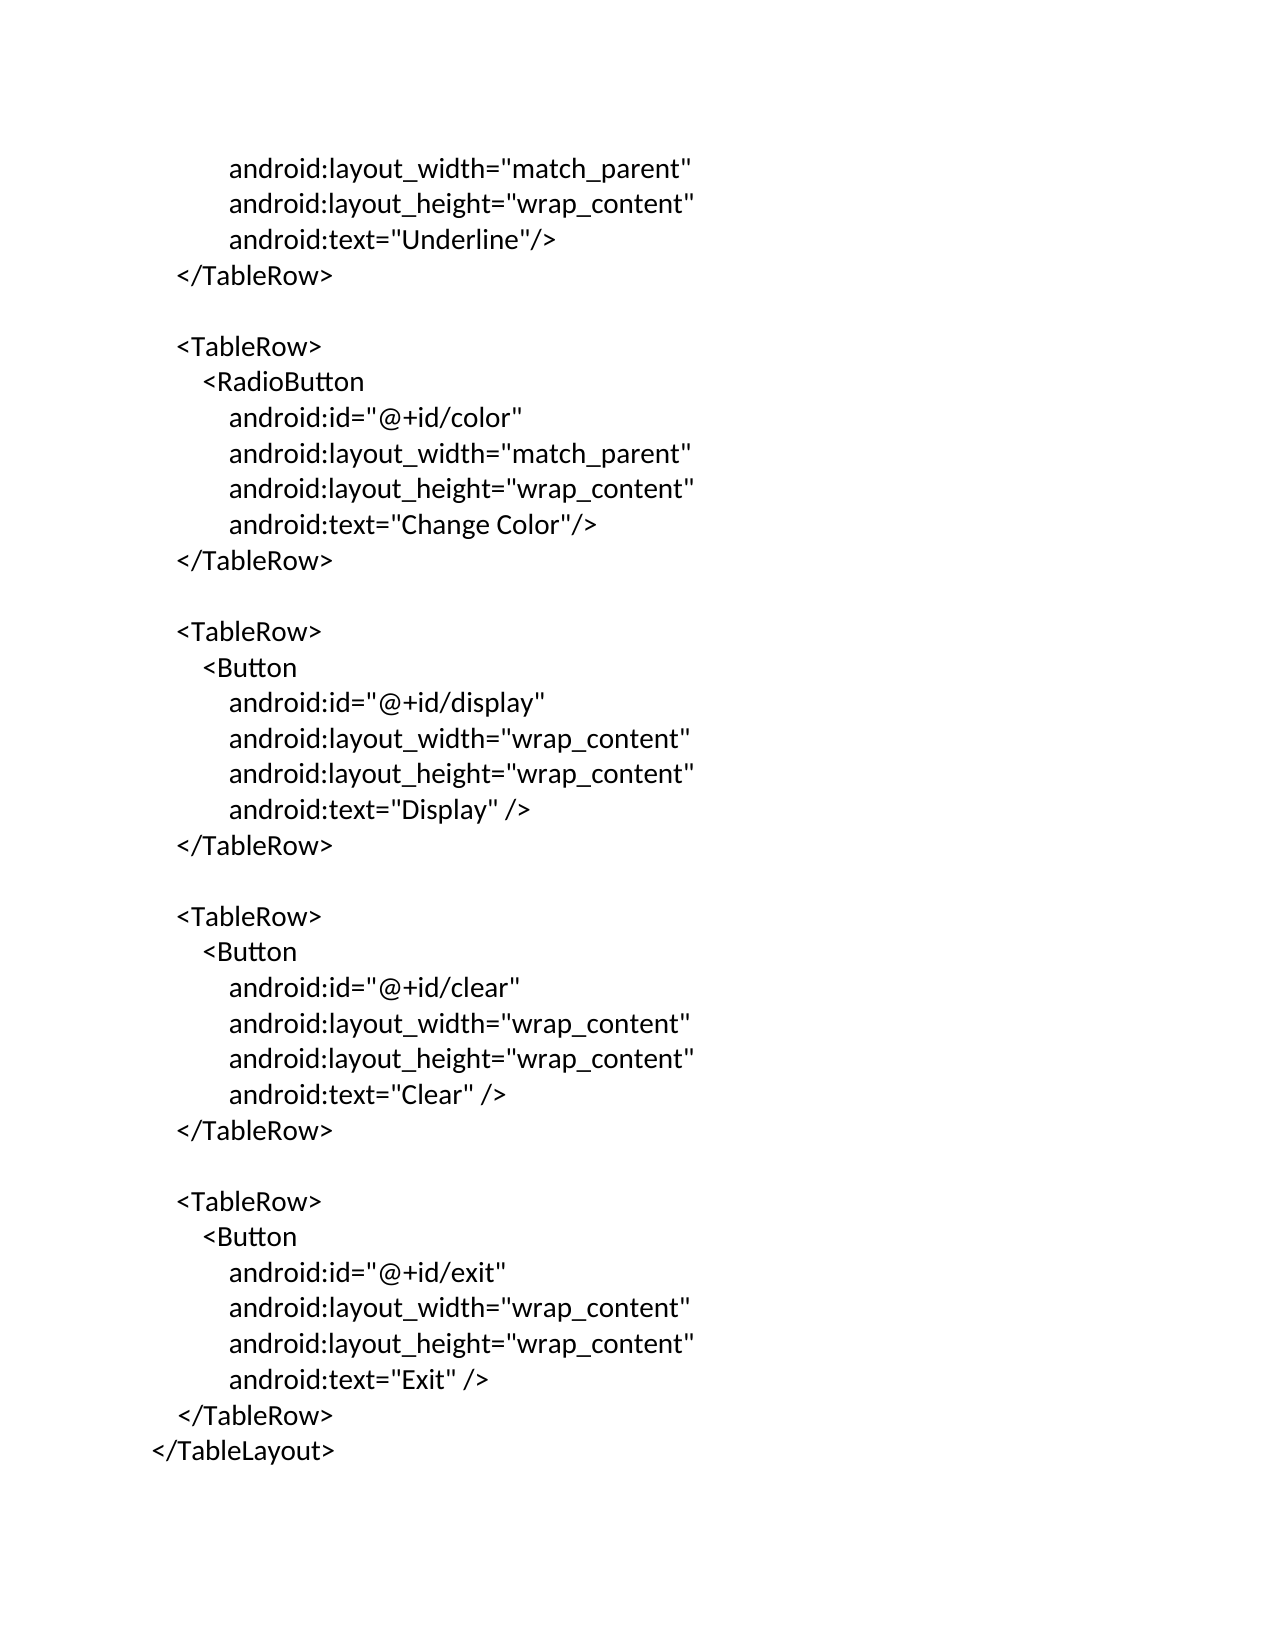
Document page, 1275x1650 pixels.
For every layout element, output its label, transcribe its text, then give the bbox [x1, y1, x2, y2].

text <TableRow> [176, 898, 1133, 933]
text </TableRow> [139, 1397, 334, 1432]
text <Button android:id="@+id/display" [202, 649, 547, 720]
text <RadioButton android:id="@+id/color" [202, 363, 525, 435]
text <Button android:id="@+id/clear" [202, 933, 522, 1005]
text android:layout_width="match_parent" android:layout_height="wrap_content" android:text="Change Color"/> [229, 435, 698, 542]
text </TableRow> [176, 542, 1133, 577]
text <TableRow> [176, 613, 1133, 648]
text <Button android:id="@+id/exit" [202, 1218, 508, 1289]
text </TableRow> [176, 1112, 1133, 1147]
text android:layout_width="wrap_content" android:layout_height="wrap_content" android:text="Exit" /> [229, 1289, 698, 1396]
text </TableRow> [176, 257, 1133, 292]
text android:layout_width="wrap_content" android:layout_height="wrap_content" android:text="Display" /> [229, 720, 698, 827]
text android:layout_width="wrap_content" android:layout_height="wrap_content" android:text="Clear" /> [229, 1005, 698, 1112]
text <TableRow> [176, 328, 1133, 363]
text <TableRow> [176, 1183, 1133, 1218]
text </TableRow> [176, 827, 1133, 862]
text </TableLayout> [139, 1432, 335, 1468]
text android:layout_width="match_parent" android:layout_height="wrap_content" android:text="Underline"/> [229, 150, 698, 257]
